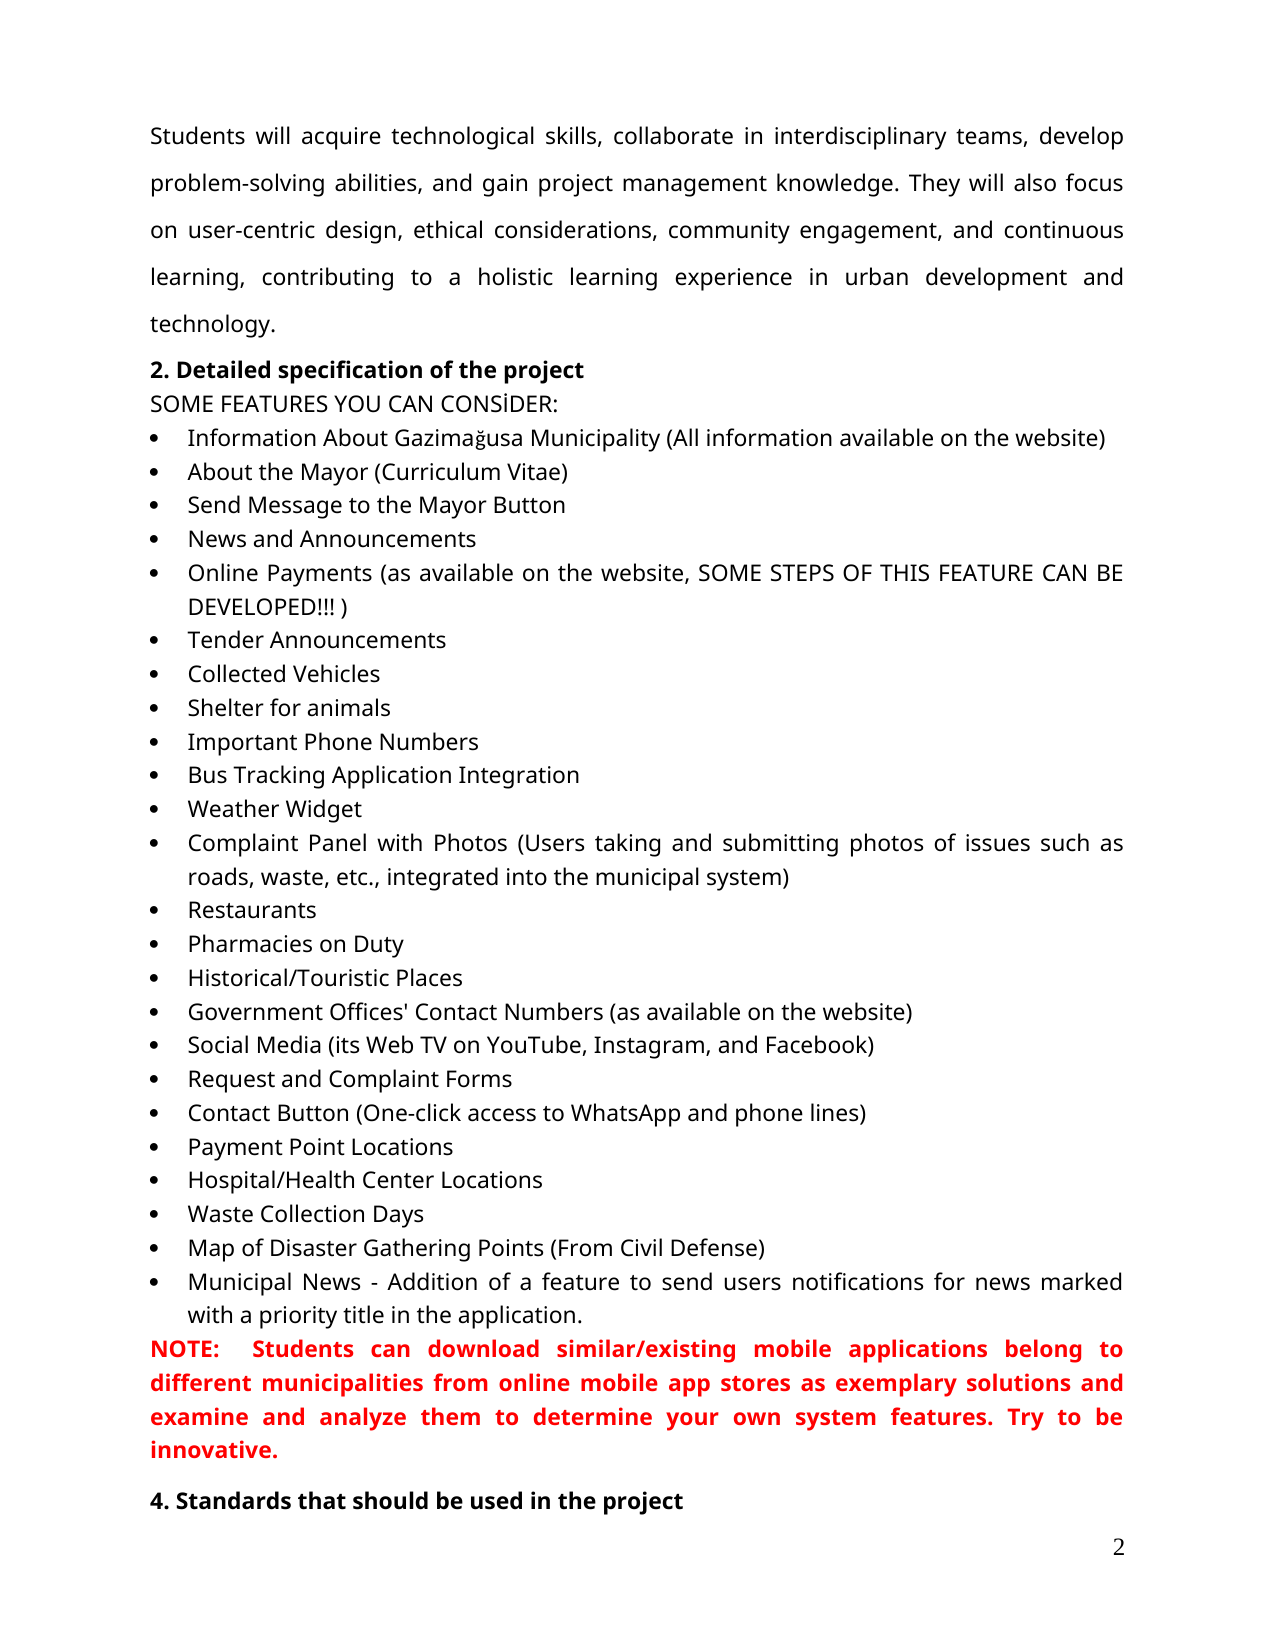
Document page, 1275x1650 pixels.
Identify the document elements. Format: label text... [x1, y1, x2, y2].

list Request and Complaint Forms [150, 1063, 1125, 1094]
list 2. Detailed specification of the project [150, 354, 1125, 386]
list Complaint Panel with Photos (Users taking and submitting photos of issues such as roads, waste, etc., integrated into the municipal system) [150, 827, 1125, 892]
list News and Announcements [150, 523, 1125, 554]
list Municipal News - Addition of a feature to send users notifications for news marked with a priority title in the application. [150, 1266, 1125, 1331]
list Important Phone Numbers [150, 726, 1125, 757]
list Contact Button (One-click access to WhatsApp and phone lines) [150, 1097, 1125, 1128]
list Information About Gazimağusa Municipality (All information available on the website) [150, 422, 1125, 453]
list Shelter for animals [150, 692, 1125, 723]
list Waste Collection Days [150, 1198, 1125, 1229]
list About the Mayor (Curriculum Vitae) [150, 456, 1125, 487]
list Map of Disaster Gathering Points (From Civil Defense) [150, 1232, 1125, 1263]
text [150, 120, 1125, 339]
list Government Offices' Contact Numbers (as available on the website) [150, 996, 1125, 1027]
list SOME FEATURES YOU CAN CONSİDER: [150, 388, 1125, 419]
list Weather Widget [150, 793, 1125, 824]
list Online Payments (as available on the website, SOME STEPS OF THIS FEATURE CAN BE DEVELOPED!!! ) [150, 557, 1125, 622]
list Hospital/Health Center Locations [150, 1164, 1125, 1196]
list Send Message to the Mayor Button [150, 489, 1125, 521]
list Historical/Touristic Places [150, 962, 1125, 993]
list NOTE: Students can download similar/existing mobile applications belong to different municipalities from online mobile app stores as exemplary solutions and examine and analyze them to determine your own system features. Try to be innovative. [150, 1333, 1125, 1466]
list Pharmacies on Duty [150, 928, 1125, 959]
list Collected Vehicles [150, 658, 1125, 689]
list Bus Tracking Application Integration [150, 759, 1125, 791]
list Tender Announcements [150, 624, 1125, 656]
list Social Media (its Web TV on YouTube, Instagram, and Facebook) [150, 1029, 1125, 1061]
list Restaurants [150, 894, 1125, 926]
subtitle 4. Standards that should be used in the project [150, 1485, 1125, 1516]
list Payment Point Locations [150, 1131, 1125, 1162]
